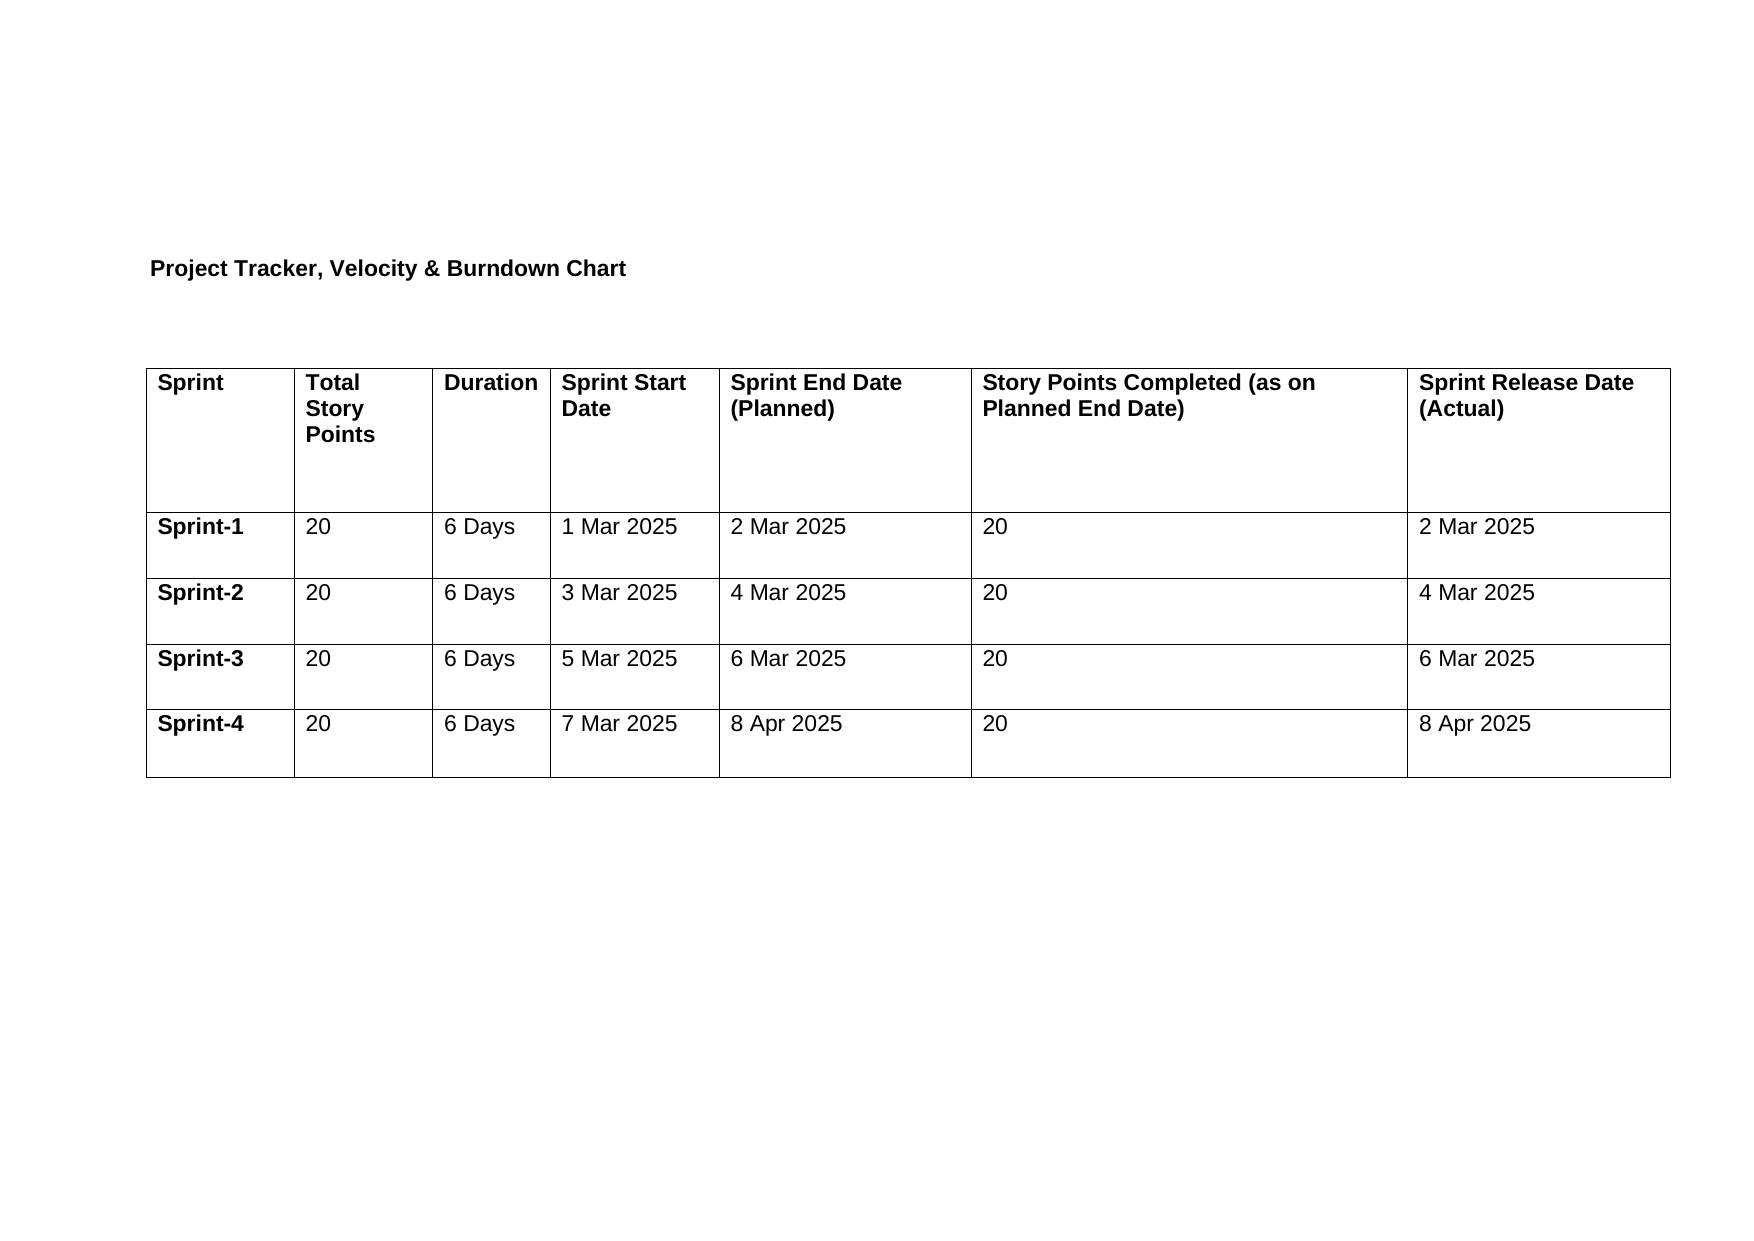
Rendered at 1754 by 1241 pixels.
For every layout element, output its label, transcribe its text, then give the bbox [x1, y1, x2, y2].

table_cell 20 [972, 579, 1407, 643]
table_header Total Story Points [295, 369, 432, 512]
table_cell 8 Apr 2025 [1408, 710, 1670, 777]
text Project Tracker, Velocity & Burndown Chart [150, 255, 1665, 282]
table_cell 6 Days [433, 710, 550, 777]
table_header Sprint [147, 369, 294, 512]
table_cell Sprint-1 [147, 513, 294, 578]
table_cell Sprint-4 [147, 710, 294, 777]
table_cell 4 Mar 2025 [1408, 579, 1670, 643]
table_cell 1 Mar 2025 [551, 513, 719, 578]
table_cell 2 Mar 2025 [1408, 513, 1670, 578]
table_header Sprint End Date (Planned) [720, 369, 971, 512]
table_cell 2 Mar 2025 [720, 513, 971, 578]
table_cell 3 Mar 2025 [551, 579, 719, 643]
table_cell 6 Mar 2025 [1408, 645, 1670, 709]
table_cell 6 Mar 2025 [720, 645, 971, 709]
table_cell 5 Mar 2025 [551, 645, 719, 709]
table_cell 20 [972, 710, 1407, 777]
table_header Duration [433, 369, 550, 512]
table_cell 20 [295, 579, 432, 643]
table_cell 6 Days [433, 579, 550, 643]
table_cell 4 Mar 2025 [720, 579, 971, 643]
table_cell 20 [972, 513, 1407, 578]
table_cell Sprint-3 [147, 645, 294, 709]
table_cell 6 Days [433, 645, 550, 709]
table_cell 20 [295, 645, 432, 709]
table_header Sprint Start Date [551, 369, 719, 512]
table_cell 20 [972, 645, 1407, 709]
table_header Story Points Completed (as on Planned End Date) [972, 369, 1407, 512]
table_cell Sprint-2 [147, 579, 294, 643]
table_cell 8 Apr 2025 [720, 710, 971, 777]
table_cell 6 Days [433, 513, 550, 578]
table_cell 20 [295, 710, 432, 777]
table_cell 7 Mar 2025 [551, 710, 719, 777]
table_cell 20 [295, 513, 432, 578]
table_header Sprint Release Date (Actual) [1408, 369, 1670, 512]
